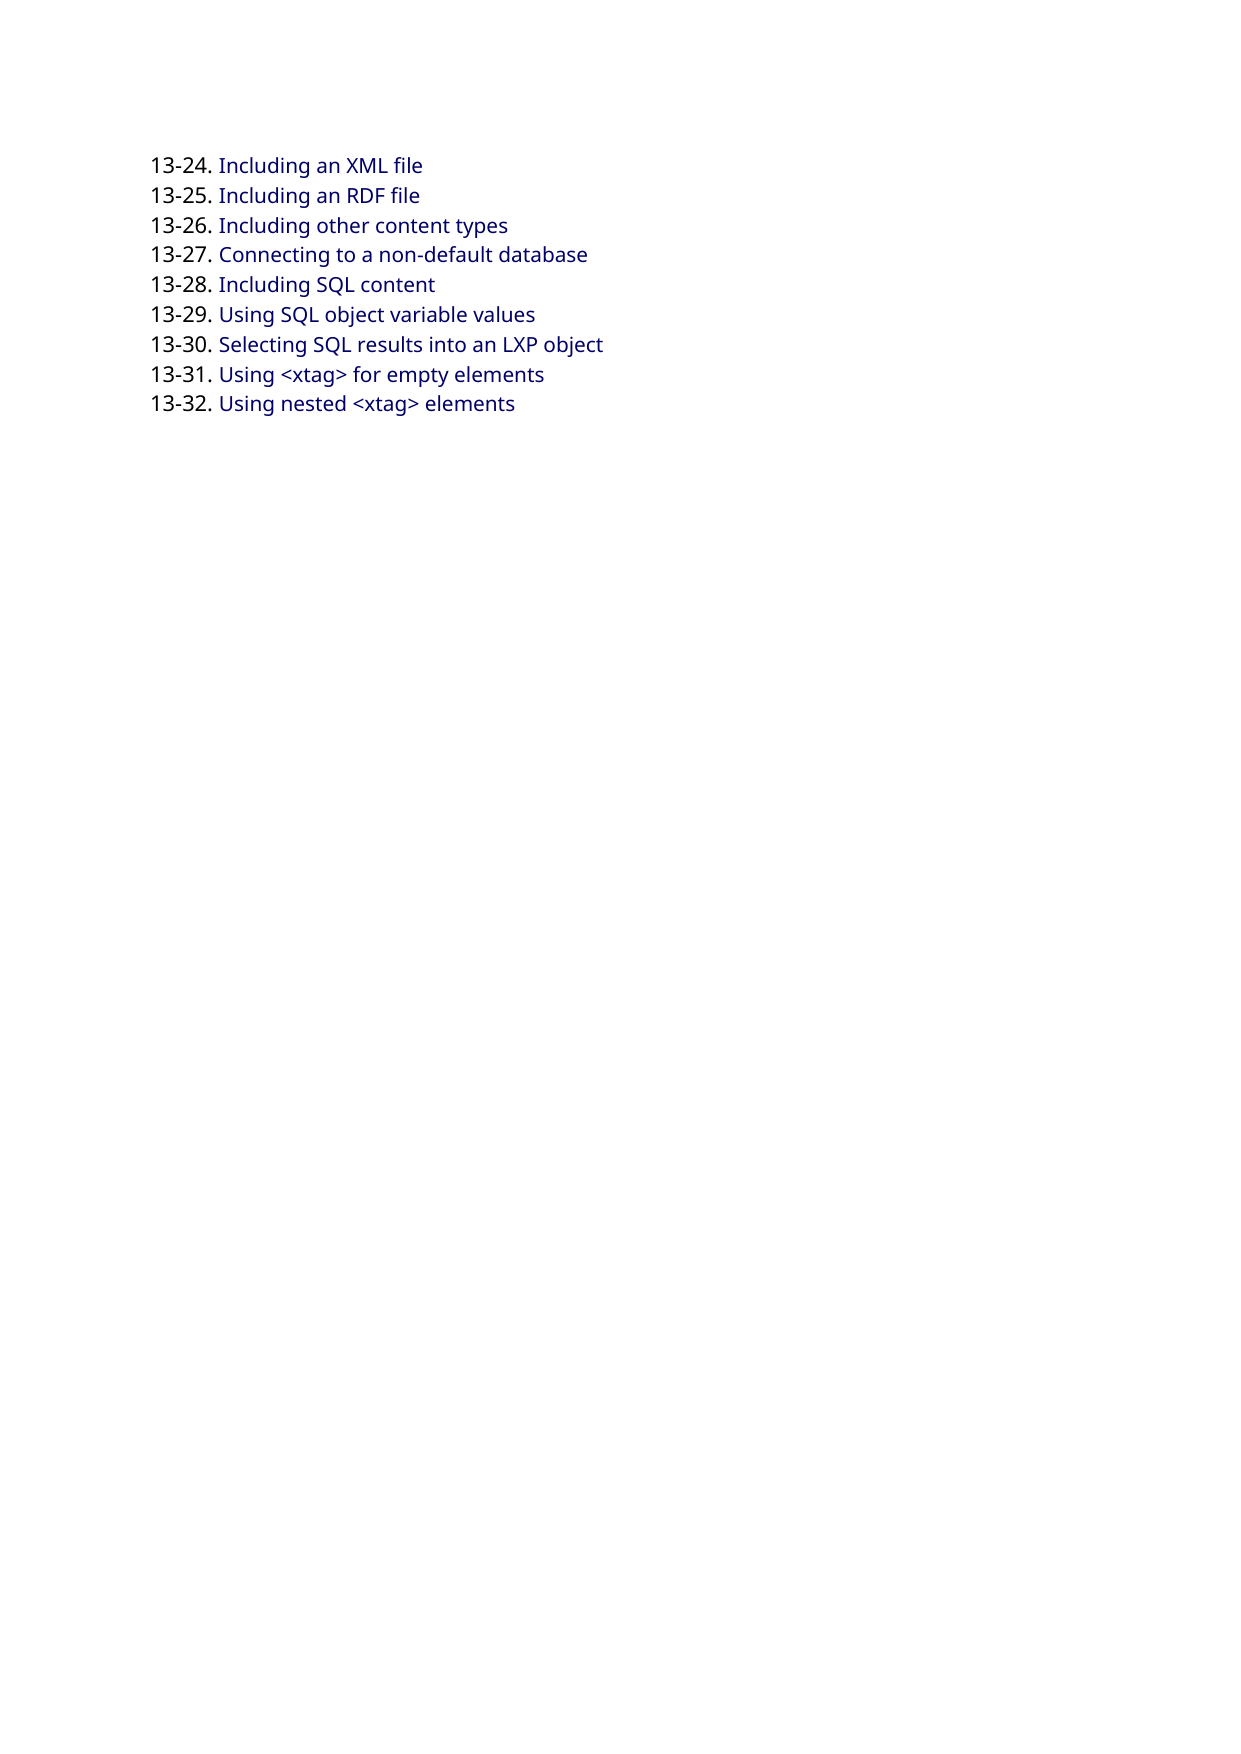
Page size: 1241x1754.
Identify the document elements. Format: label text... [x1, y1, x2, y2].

text 13-28. Including SQL content [150, 269, 1090, 299]
text 13-27. Connecting to a non-default database [150, 239, 1090, 269]
text 13-30. Selecting SQL results into an LXP object [150, 329, 1090, 358]
text 13-32. Using nested <xtag> elements [150, 388, 1090, 418]
text 13-31. Using <xtag> for empty elements [150, 358, 1090, 388]
text 13-24. Including an XML file [150, 150, 1090, 180]
text 13-25. Including an RDF file [150, 180, 1090, 209]
text 13-26. Including other content types [150, 209, 1090, 239]
text 13-29. Using SQL object variable values [150, 299, 1090, 329]
